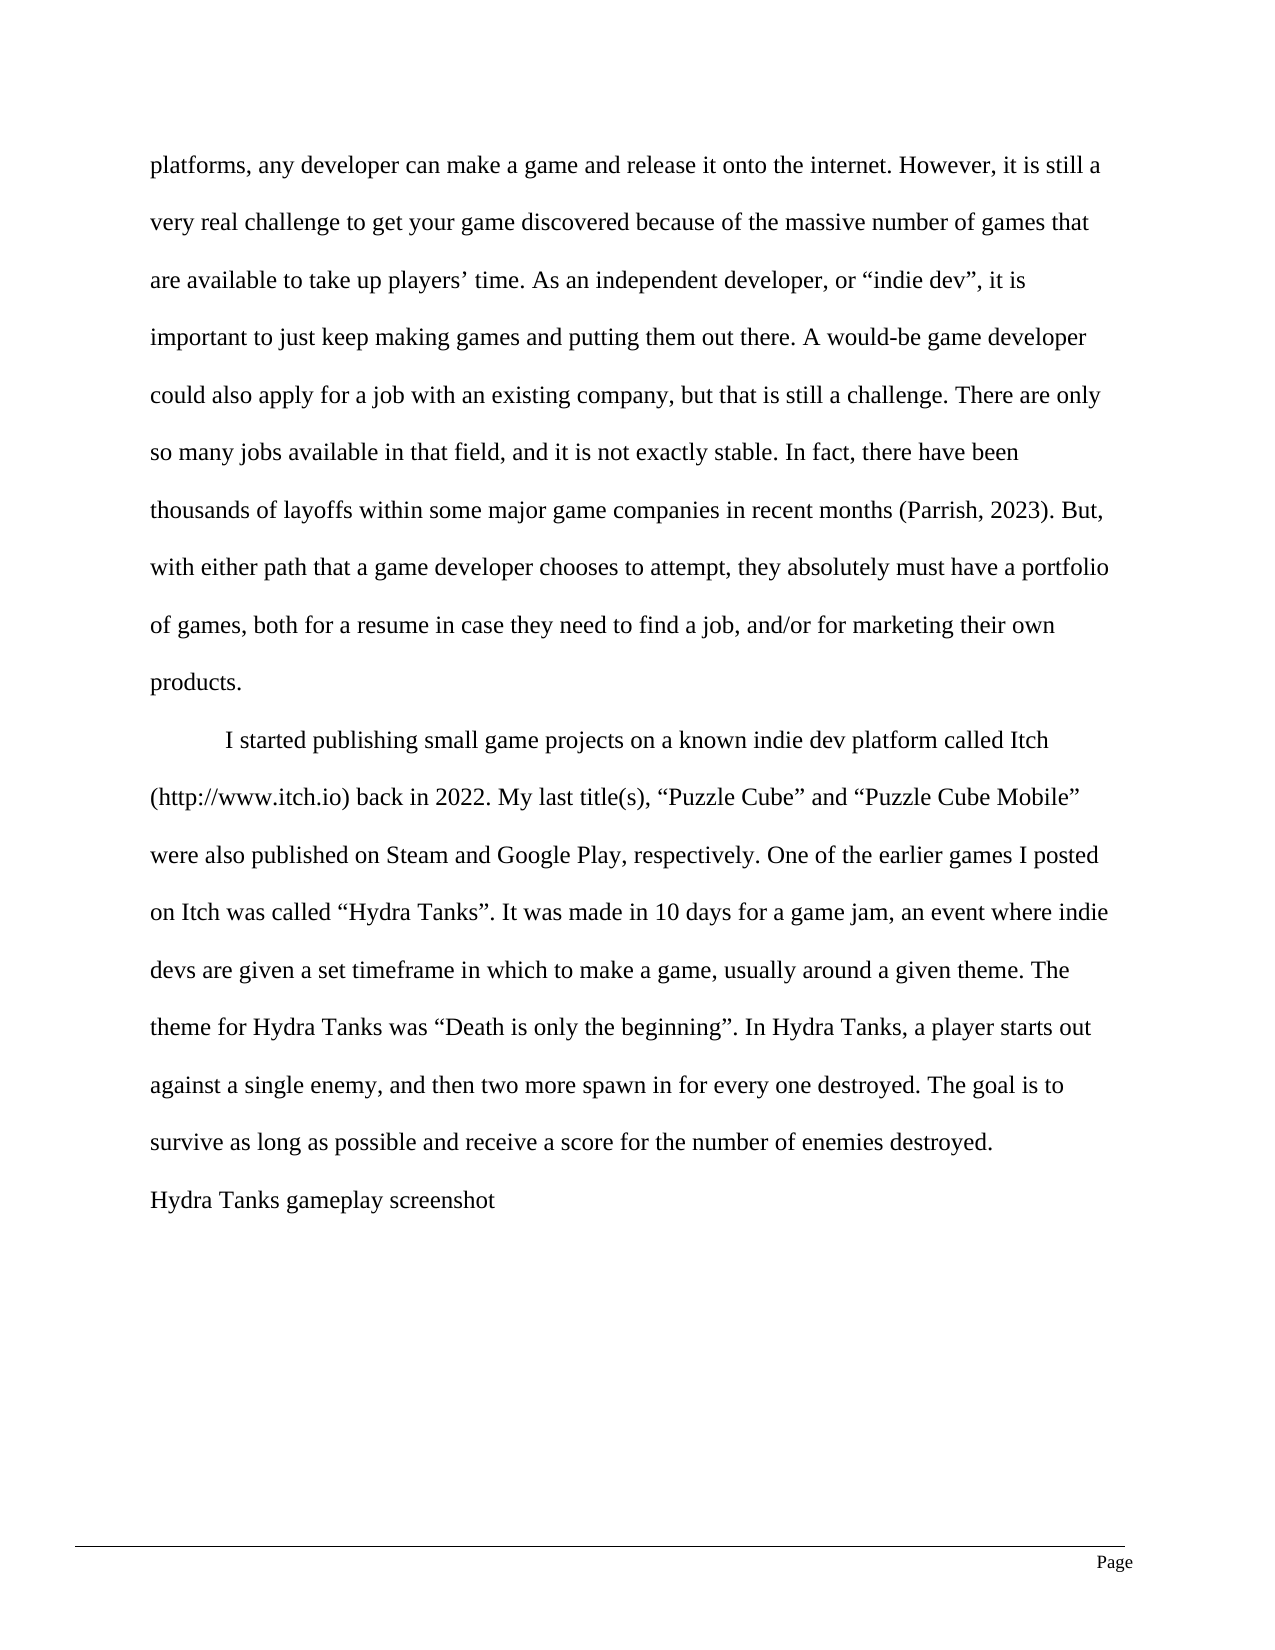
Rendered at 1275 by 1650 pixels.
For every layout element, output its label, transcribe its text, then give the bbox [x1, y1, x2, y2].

list Hydra Tanks gameplay screenshot [150, 1185, 1125, 1214]
list I started publishing small game projects on a known indie dev platform called Itch (http://www.itch.io) back in 2022. My last title(s), “Puzzle Cube” and “Puzzle Cube Mobile” were also published on Steam and Google Play, respectively. One of the earlier games I posted on Itch was called “Hydra Tanks”. It was made in 10 days for a game jam, an event where indie devs are given a set timeframe in which to make a game, usually around a given theme. The theme for Hydra Tanks was “Death is only the beginning”. In Hydra Tanks, a player starts out against a single enemy, and then two more spawn in for every one destroyed. The goal is to survive as long as possible and receive a score for the number of enemies destroyed. [150, 725, 1125, 1156]
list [150, 150, 1125, 696]
